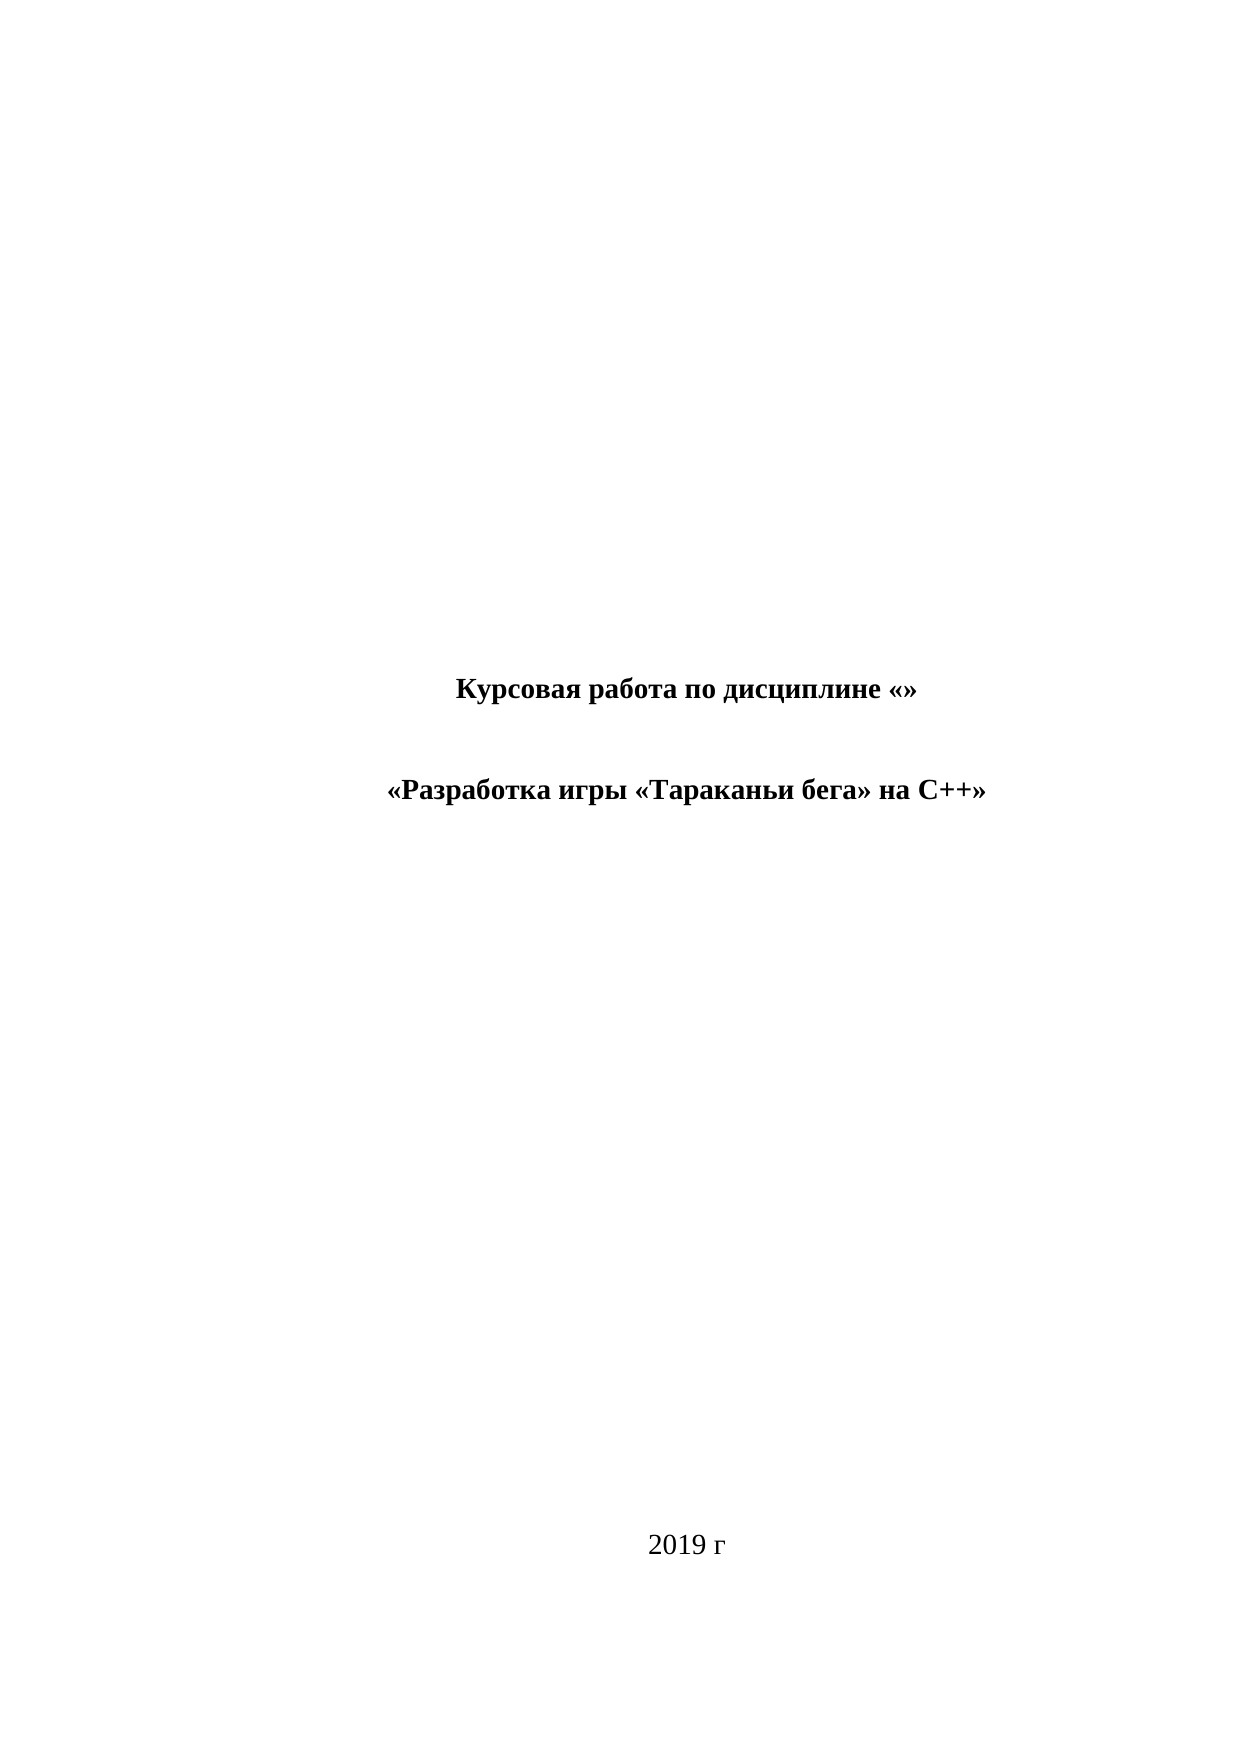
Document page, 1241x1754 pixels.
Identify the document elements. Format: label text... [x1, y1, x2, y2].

text 2019 г [148, 1527, 1152, 1560]
text «Разработка игры «Тараканьи бега» на C++» [148, 772, 1152, 806]
text Курсовая работа по дисциплине «» [148, 672, 1152, 705]
